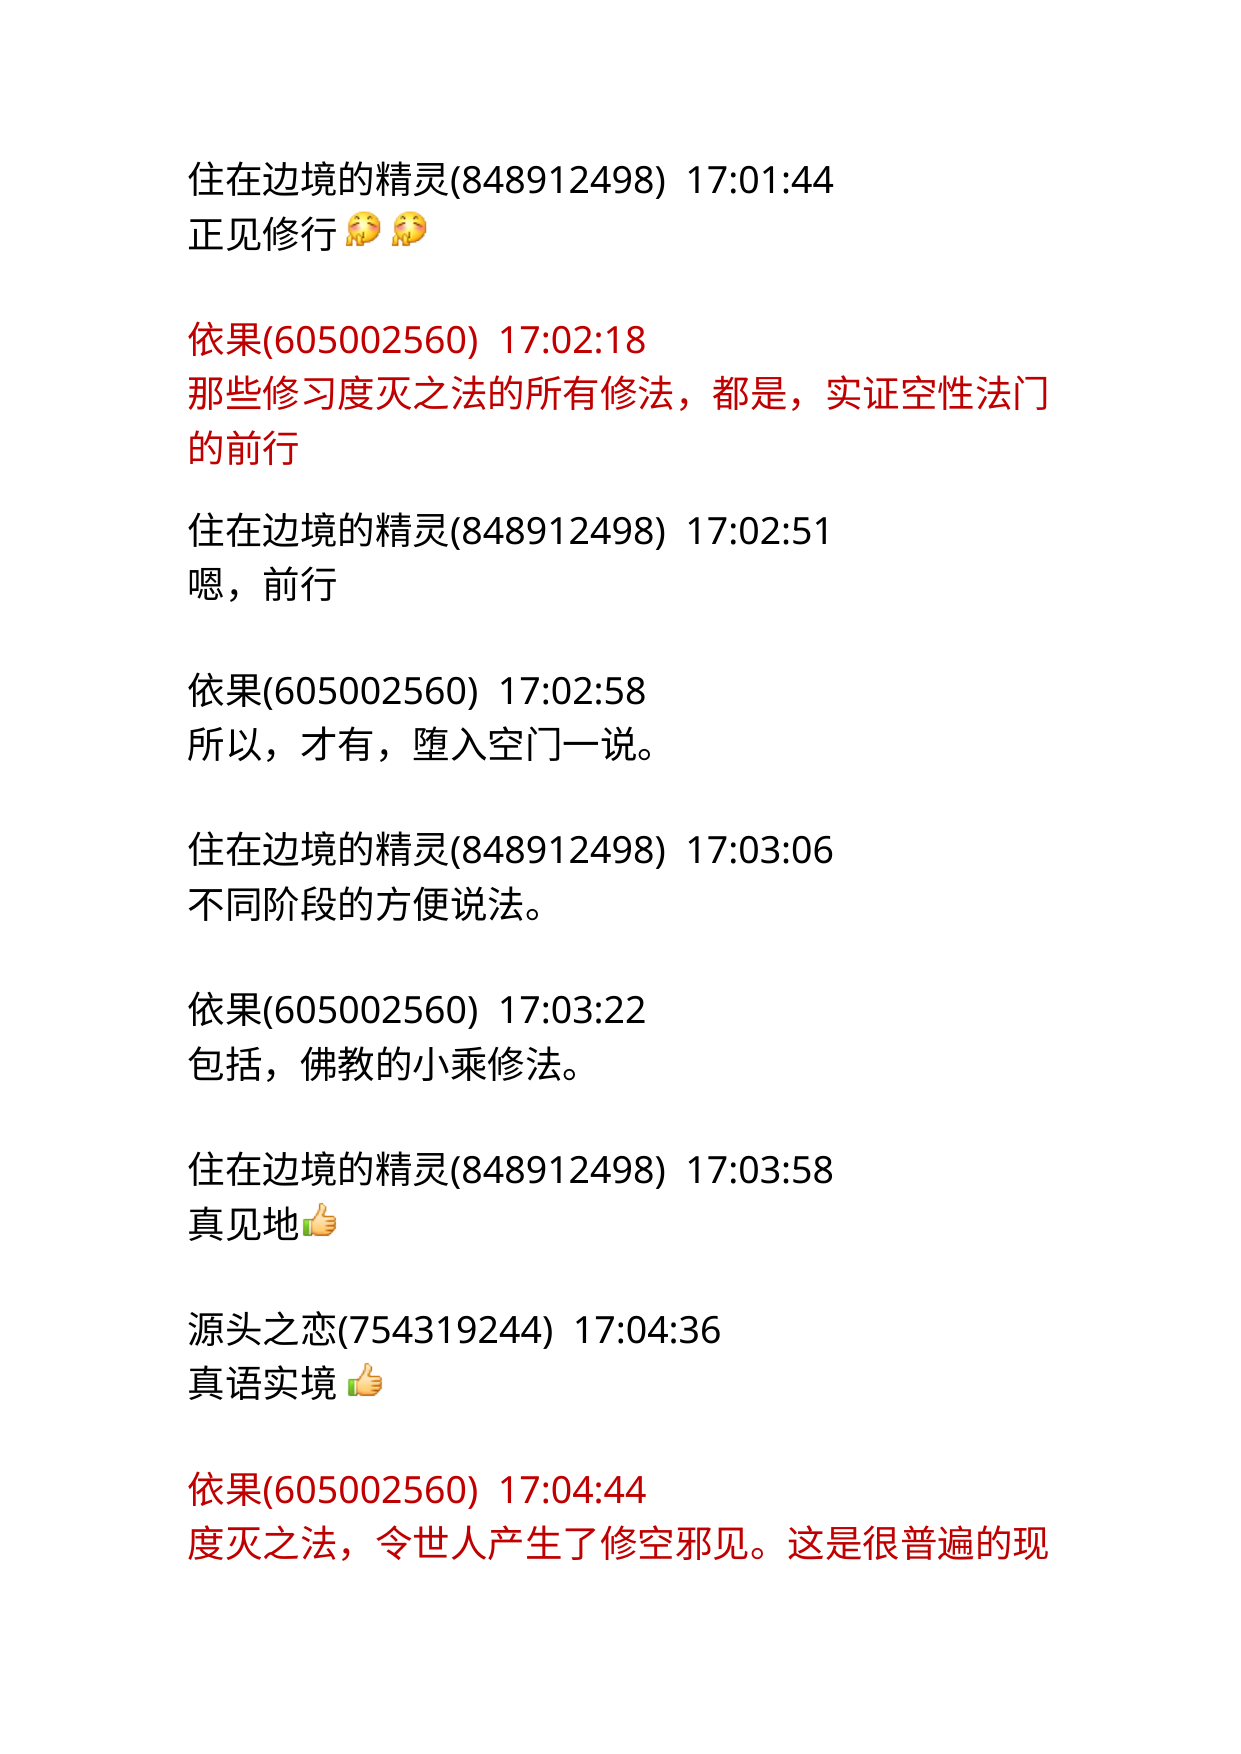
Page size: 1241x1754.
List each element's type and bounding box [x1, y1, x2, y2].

picture [391, 210, 430, 248]
picture [346, 1360, 384, 1398]
text [187, 150, 1053, 1568]
picture [300, 1200, 338, 1238]
picture [346, 210, 384, 248]
